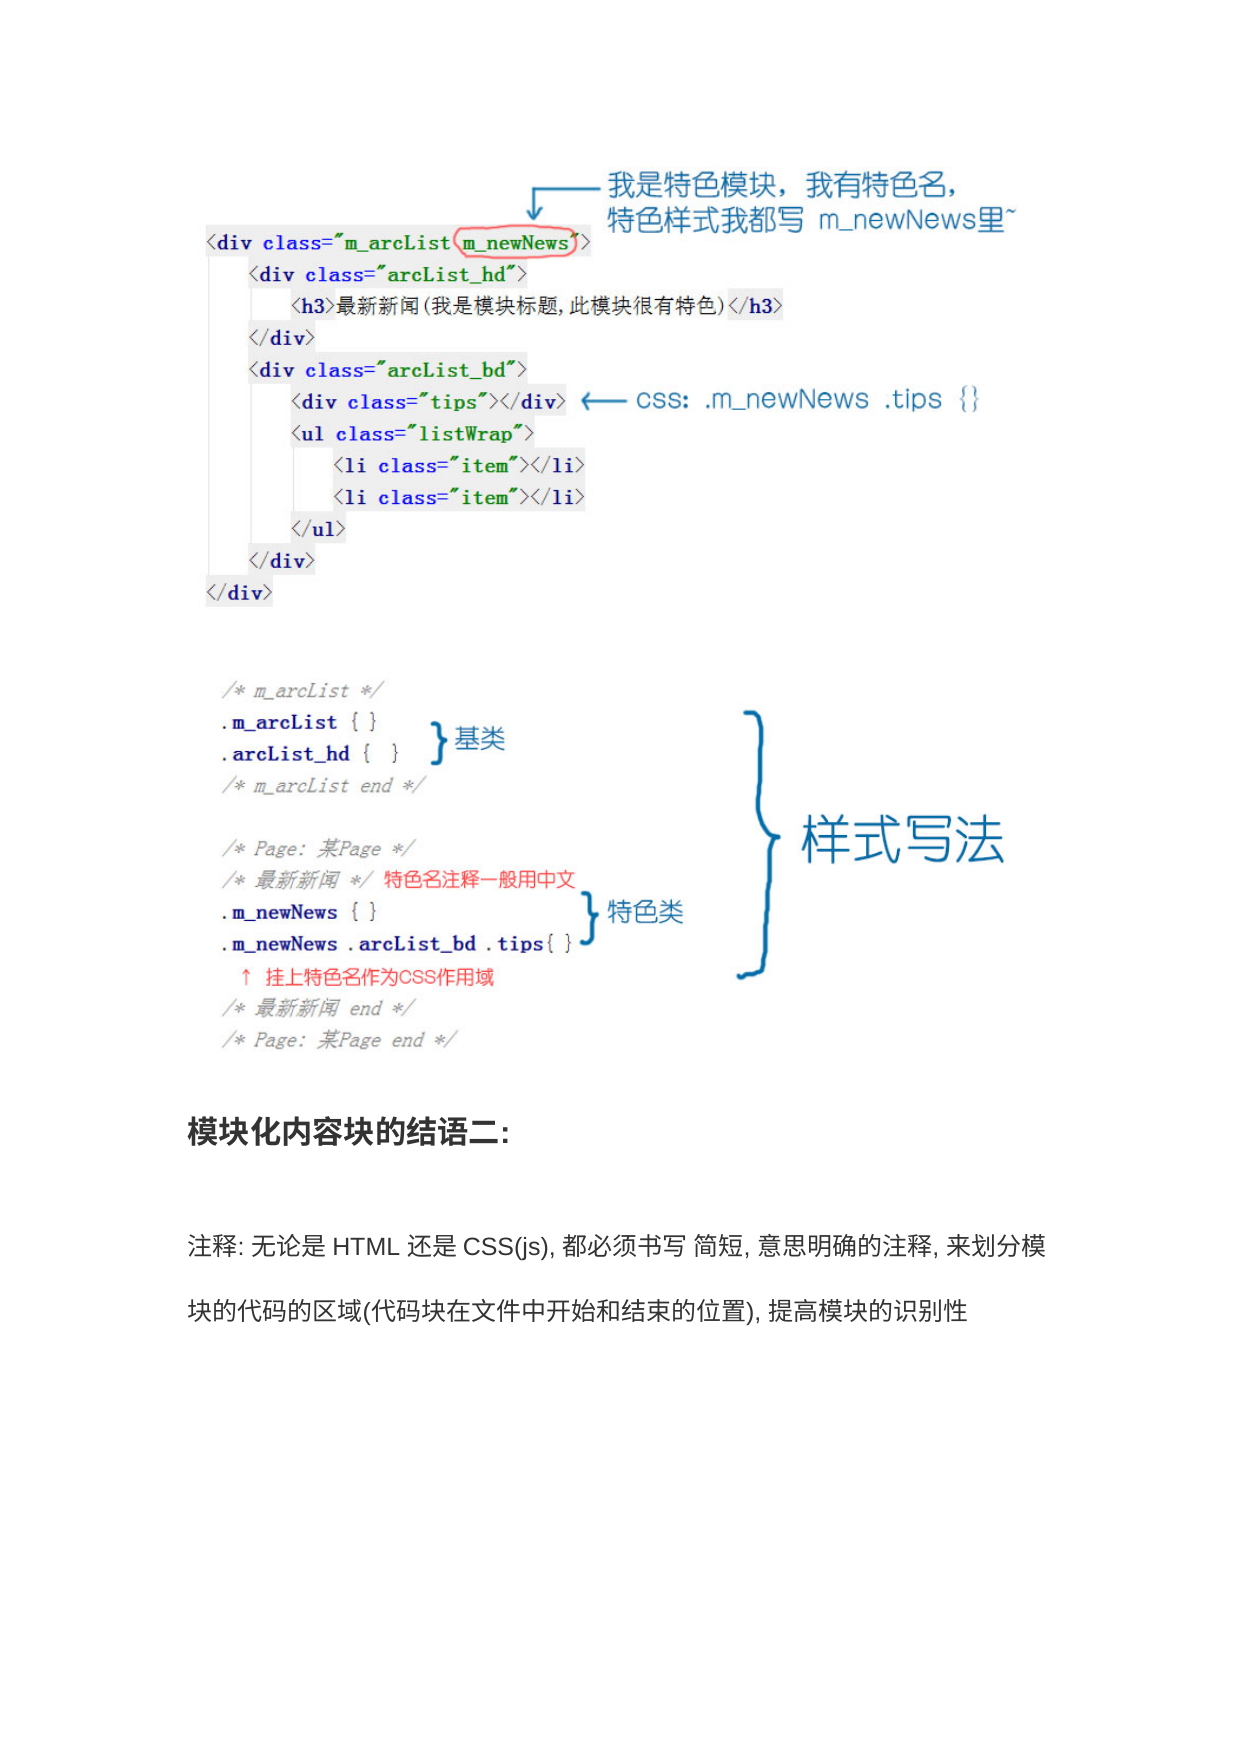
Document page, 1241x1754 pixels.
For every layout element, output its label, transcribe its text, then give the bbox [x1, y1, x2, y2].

picture [187, 649, 1053, 1055]
picture [187, 162, 1053, 621]
subtitle 模块化内容块的结语二: [187, 1097, 1053, 1162]
text 注释: 无论是 HTML 还是 CSS(js), 都必须书写 简短, 意思明确的注释, 来划分模块的代码的区域(代码块在文件中开始和结束的位置), 提高模块的识别性 [187, 1212, 1053, 1342]
